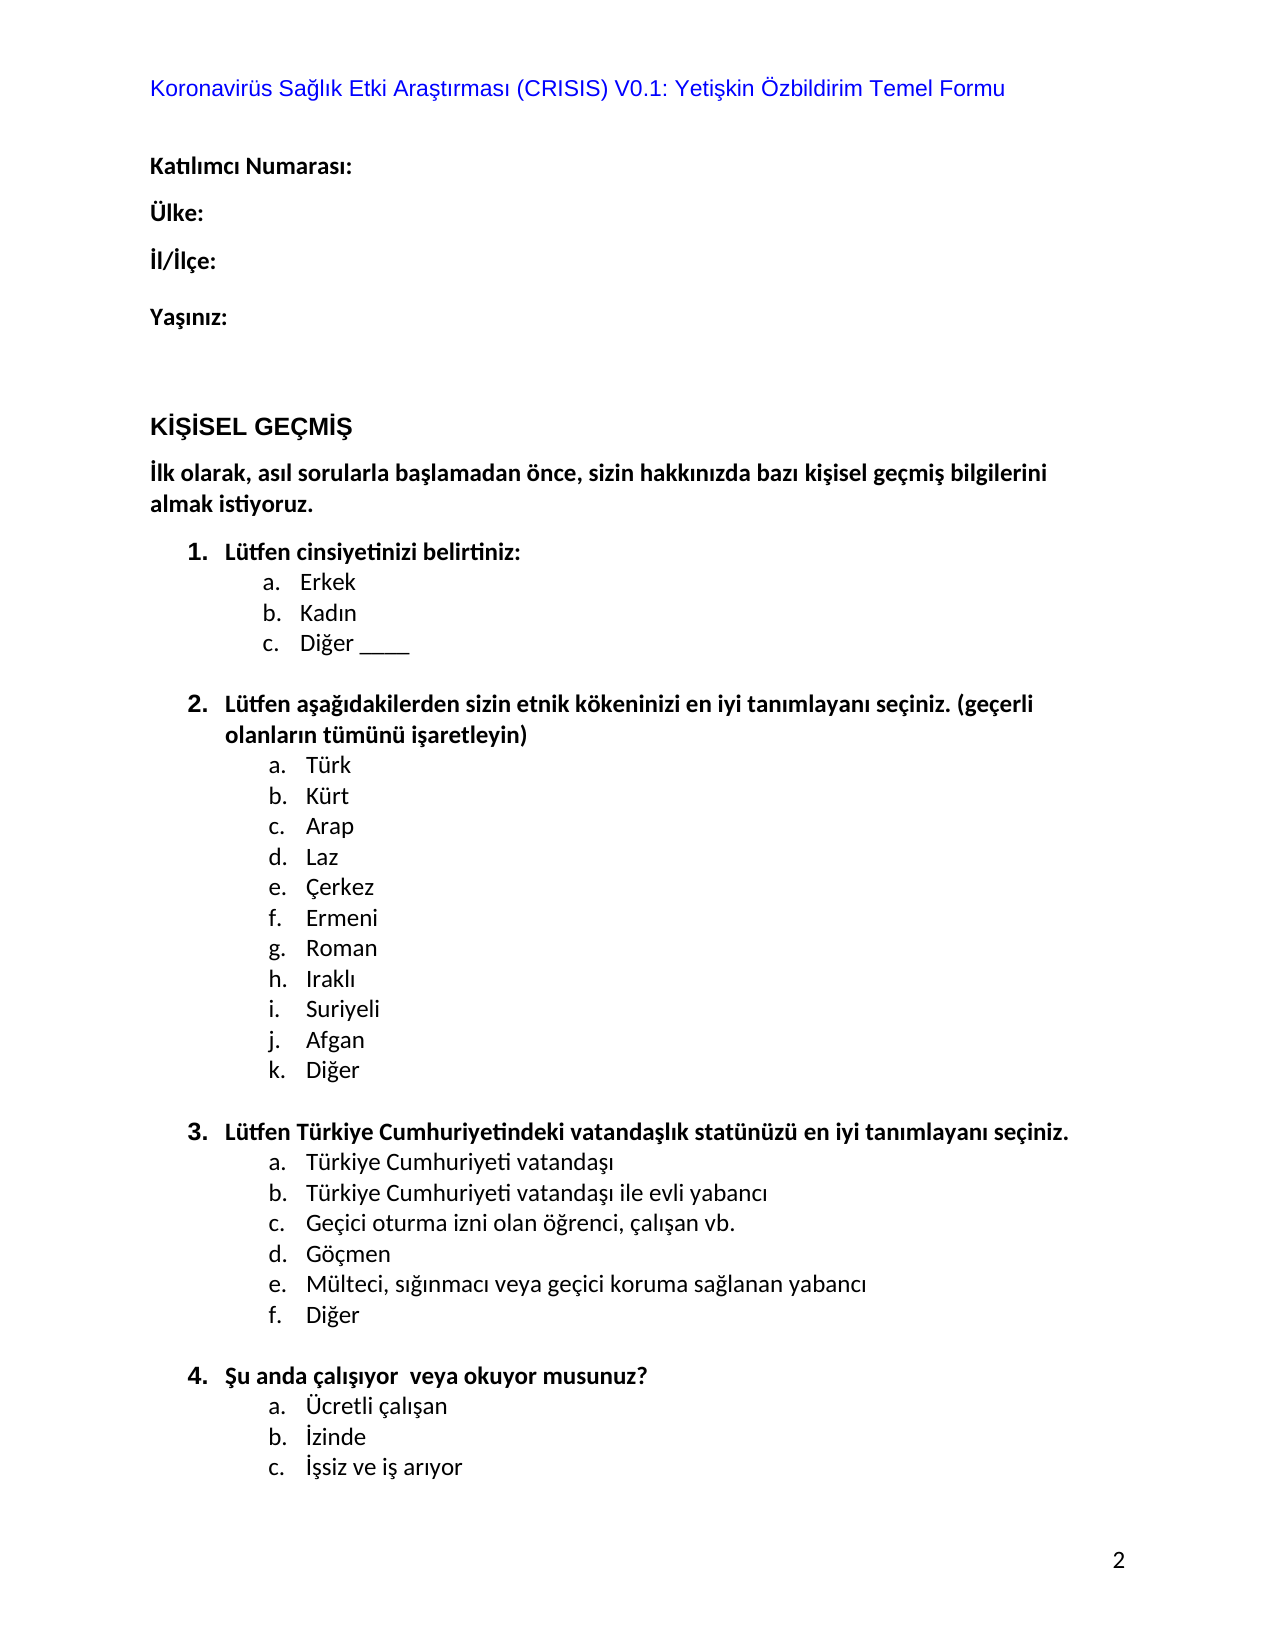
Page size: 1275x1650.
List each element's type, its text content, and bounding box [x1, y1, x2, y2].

list Diğer [268, 1299, 1125, 1329]
list İzinde [268, 1421, 1125, 1451]
list Ücretli çalışan [268, 1390, 1125, 1421]
list Mülteci, sığınmacı veya geçici koruma sağlanan yabancı [268, 1268, 1125, 1299]
list Çerkez [268, 871, 1125, 902]
list Göçmen [268, 1238, 1125, 1268]
subtitle KİŞİSEL GEÇMİŞ [150, 412, 1125, 441]
list Erkek [262, 566, 1125, 597]
list Iraklı [268, 963, 1125, 993]
text İl/İlçe: [150, 245, 1062, 276]
list Kadın [262, 597, 1125, 627]
list Geçici oturma izni olan öğrenci, çalışan vb. [268, 1207, 1125, 1238]
list Afgan [268, 1024, 1125, 1054]
list Lütfen aşağıdakilerden sizin etnik kökeninizi en iyi tanımlayanı seçiniz. (geçerli olanların tümünü işaretleyin) [187, 688, 1125, 749]
list Diğer ____ [262, 627, 1125, 658]
list İşsiz ve iş arıyor [268, 1451, 1125, 1482]
list Türkiye Cumhuriyeti vatandaşı ile evli yabancı [268, 1177, 1125, 1207]
text Yaşınız: [150, 301, 1125, 331]
text Katılımcı Numarası: [150, 150, 1062, 181]
text İlk olarak, asıl sorularla başlamadan önce, sizin hakkınızda bazı kişisel geçmiş bilgilerini almak istiyoruz. [150, 458, 1062, 519]
list Kürt [268, 780, 1125, 810]
list Suriyeli [268, 993, 1125, 1024]
list Diğer [268, 1054, 1125, 1085]
list Arap [268, 810, 1125, 841]
text Ülke: [150, 198, 1062, 228]
list Türk [268, 749, 1125, 780]
list Şu anda çalışıyor veya okuyor musunuz? [187, 1360, 1125, 1390]
list Lütfen Türkiye Cumhuriyetindeki vatandaşlık statünüzü en iyi tanımlayanı seçiniz. [187, 1116, 1125, 1146]
list Roman [268, 932, 1125, 963]
list Lütfen cinsiyetinizi belirtiniz: [187, 536, 1062, 566]
list Türkiye Cumhuriyeti vatandaşı [268, 1146, 1125, 1177]
list Laz [268, 841, 1125, 871]
list Ermeni [268, 902, 1125, 932]
